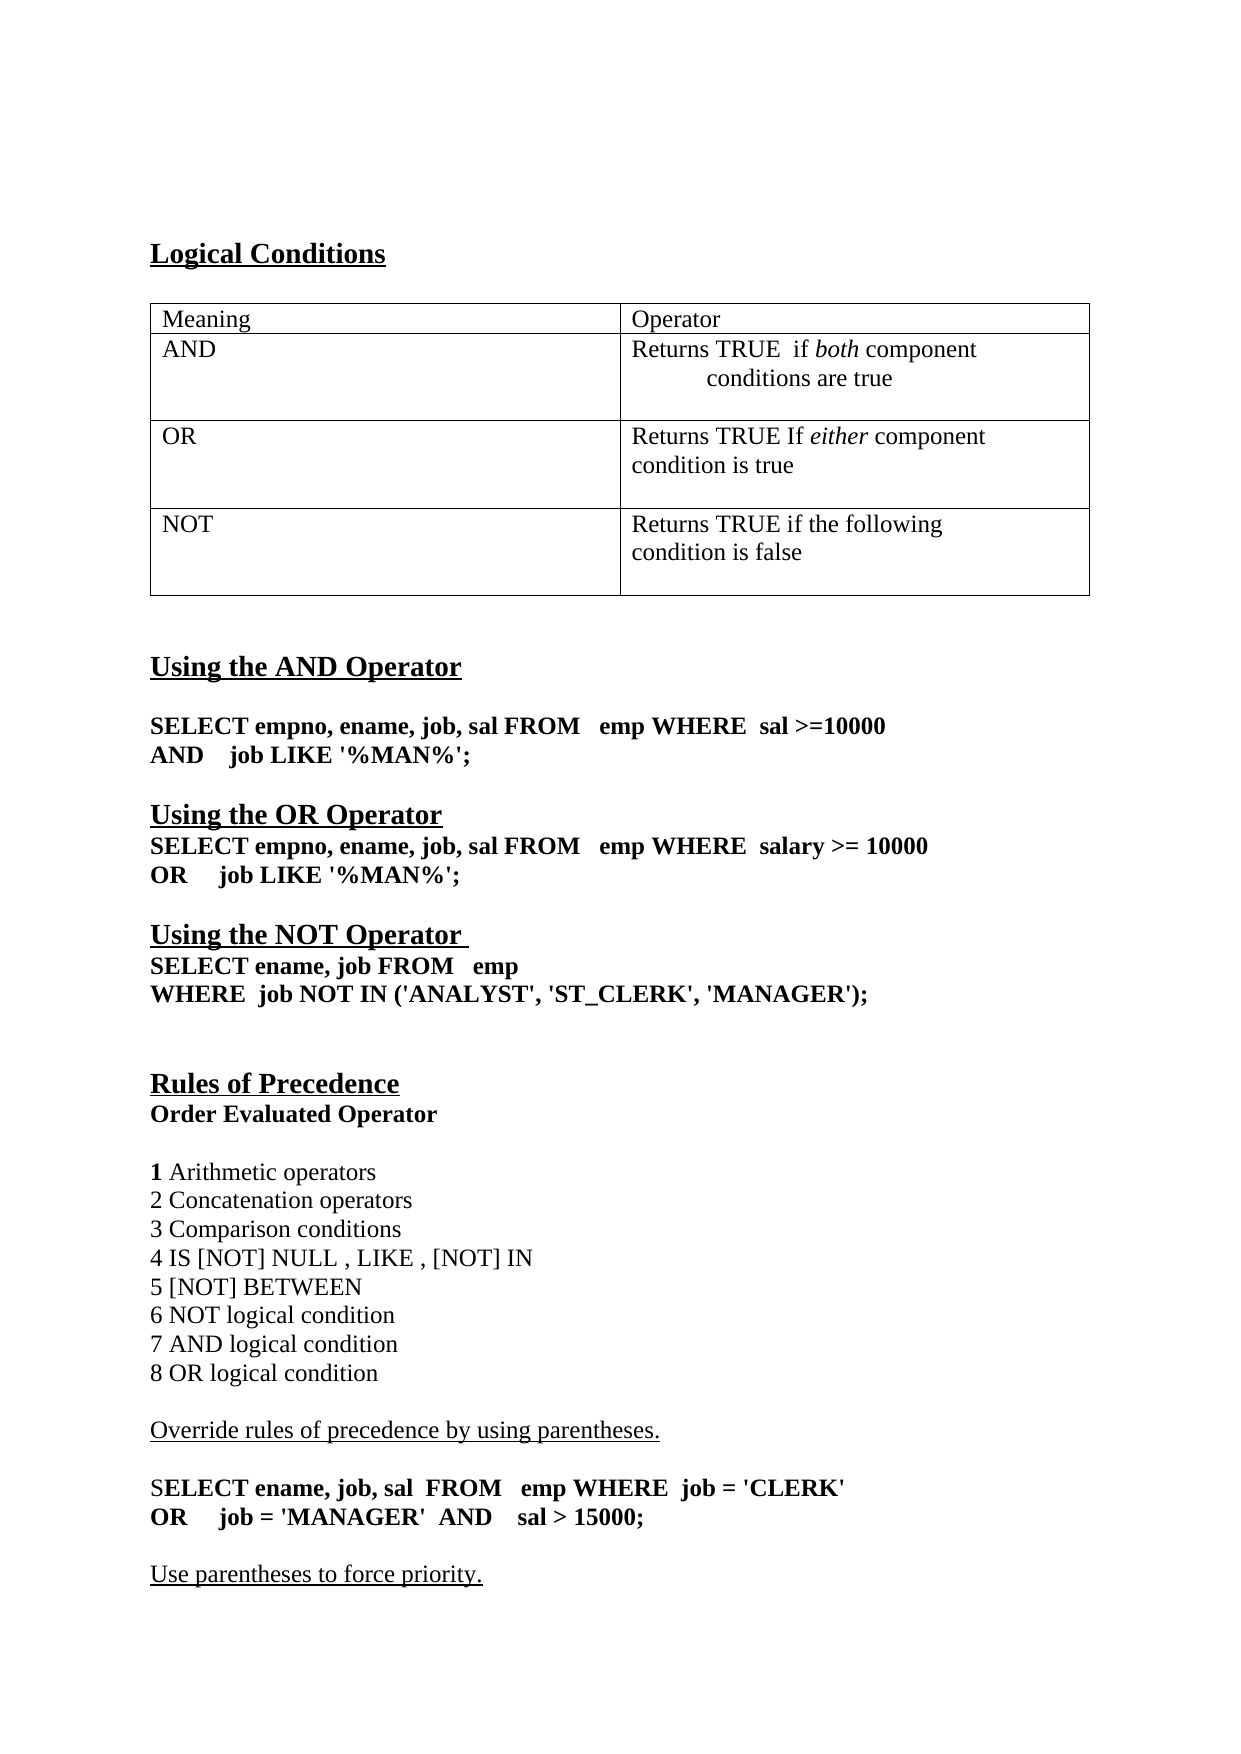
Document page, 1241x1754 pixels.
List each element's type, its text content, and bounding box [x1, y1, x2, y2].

text 5 [NOT] BETWEEN [150, 1272, 1090, 1301]
text 3 Comparison conditions [150, 1214, 1090, 1243]
text Using the AND Operator [150, 649, 1090, 682]
table_cell NOT [151, 509, 620, 595]
table_cell AND [151, 334, 620, 420]
text OR job = 'MANAGER' AND sal > 15000; [150, 1502, 1090, 1531]
text WHERE job NOT IN ('ANALYST', 'ST_CLERK', 'MANAGER'); [150, 979, 1090, 1008]
text OR job LIKE '%MAN%'; [150, 860, 1090, 888]
text AND job LIKE '%MAN%'; [150, 740, 1090, 769]
text Using the OR Operator [150, 797, 1090, 831]
text 1 Arithmetic operators [150, 1157, 1090, 1186]
text Using the NOT Operator [150, 917, 1090, 951]
text SELECT ename, job, sal FROM emp WHERE job = 'CLERK' [150, 1473, 1090, 1502]
text Override rules of precedence by using parentheses. [150, 1416, 1090, 1444]
table_header Operator [621, 304, 1089, 333]
table_cell Returns TRUE If either component condition is true [621, 421, 1089, 508]
table_cell Returns TRUE if the following condition is false [621, 509, 1089, 595]
text SELECT empno, ename, job, sal FROM emp WHERE salary >= 10000 [150, 831, 1090, 860]
text Logical Conditions [150, 236, 1090, 270]
table_cell OR [151, 421, 620, 508]
text 8 OR logical condition [150, 1358, 1090, 1387]
text SELECT ename, job FROM emp [150, 951, 1090, 979]
text Order Evaluated Operator [150, 1099, 1090, 1128]
text 4 IS [NOT] NULL , LIKE , [NOT] IN [150, 1243, 1090, 1272]
text 6 NOT logical condition [150, 1301, 1090, 1329]
table_cell Returns TRUE if both component conditions are true [621, 334, 1089, 420]
text 7 AND logical condition [150, 1329, 1090, 1358]
text Use parentheses to force priority. [150, 1559, 1090, 1588]
text SELECT empno, ename, job, sal FROM emp WHERE sal >=10000 [150, 711, 1090, 740]
table_header Meaning [151, 304, 620, 333]
text Rules of Precedence [150, 1066, 1090, 1099]
text 2 Concatenation operators [150, 1186, 1090, 1214]
